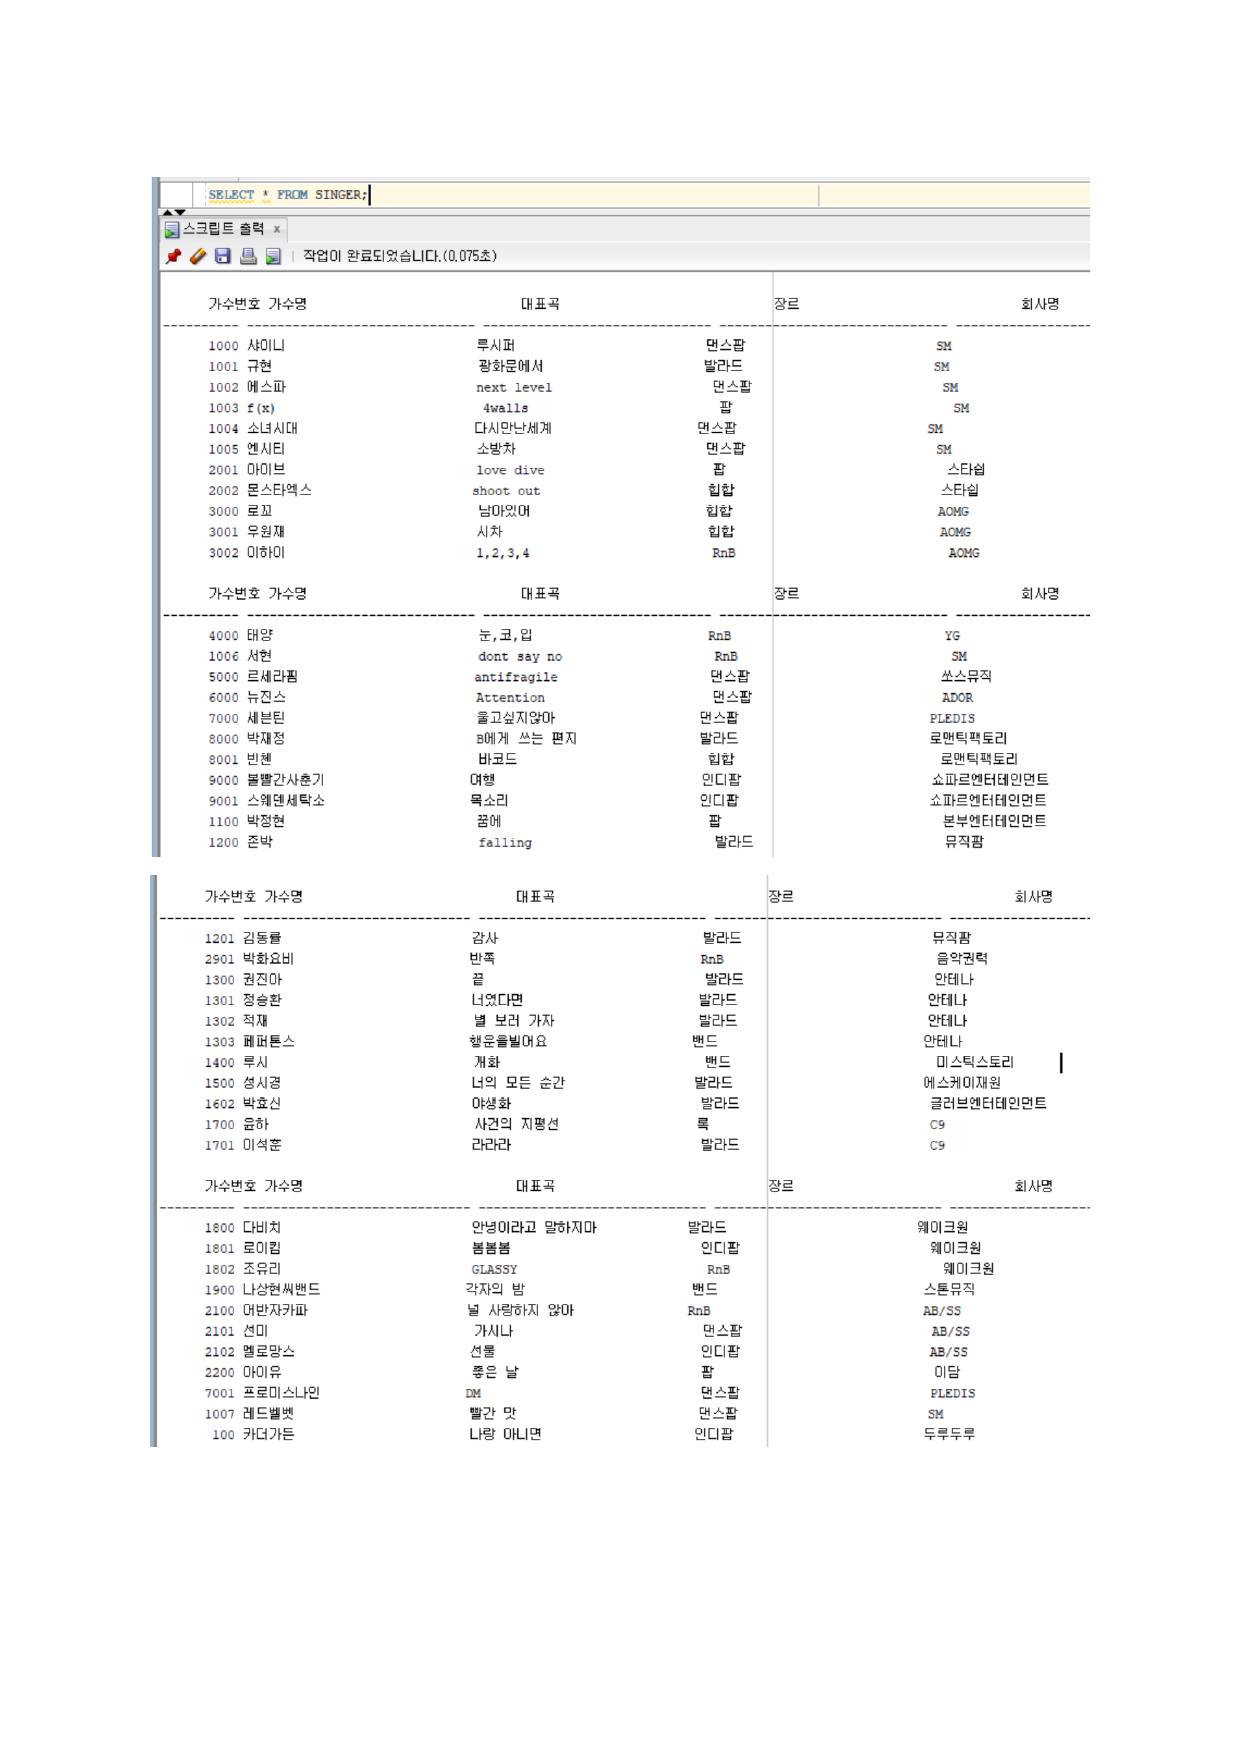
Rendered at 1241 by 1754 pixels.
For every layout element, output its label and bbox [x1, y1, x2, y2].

picture [150, 875, 1091, 1447]
picture [150, 177, 1091, 857]
